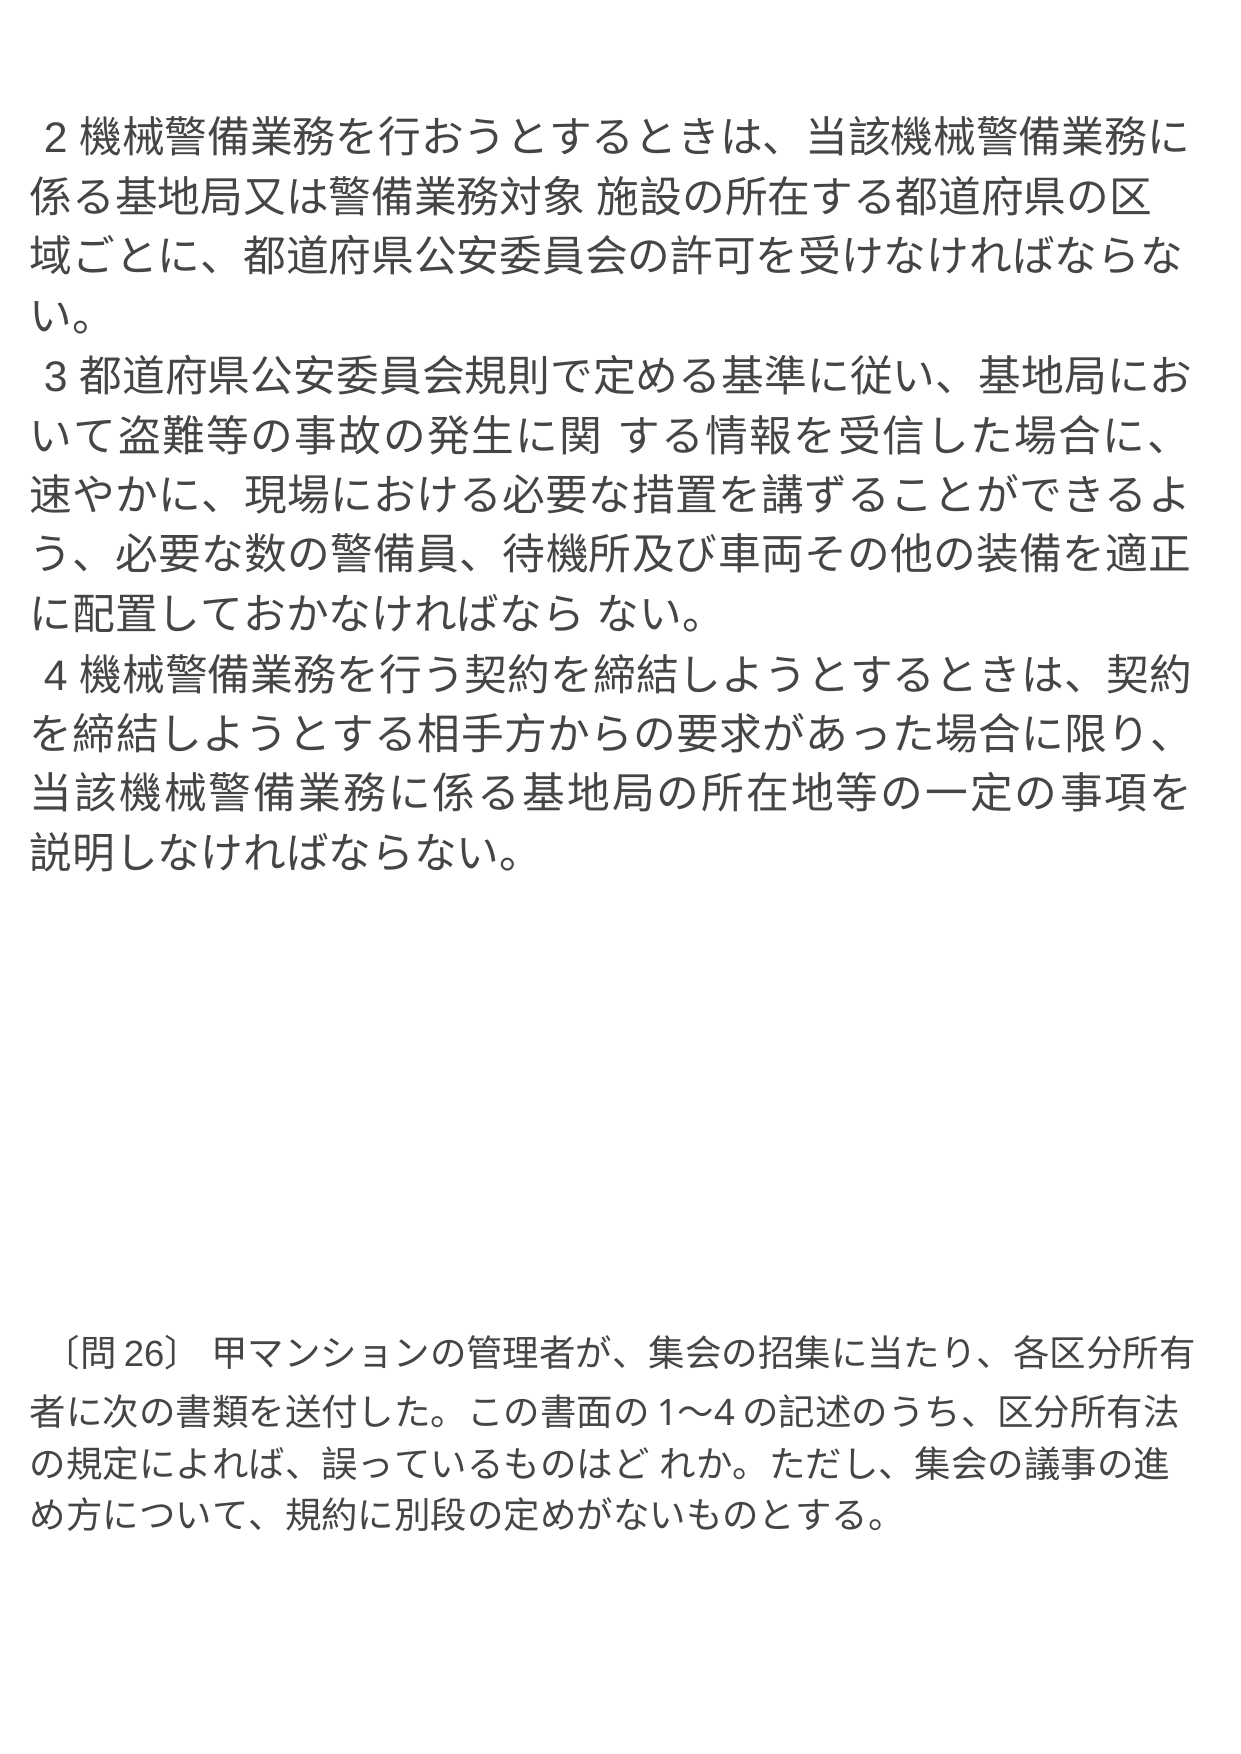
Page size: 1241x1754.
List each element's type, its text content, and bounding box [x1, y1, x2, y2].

text 2 機械警備業務を行おうとするときは、当該機械警備業務に係る基地局又は警備業務対象 施設の所在する都道府県の区域ごとに、都道府県公安委員会の許可を受けなければならな い。 [29, 111, 1193, 341]
text 4 機械警備業務を行う契約を締結しようとするときは、契約を締結しようとする相手方からの要求があった場合に限り、当該機械警備業務に係る基地局の所在地等の一定の事項を 説明しなければならない。 [29, 648, 1194, 878]
text 〔問26〕 甲マンションの管理者が、集会の招集に当たり、各区分所有者に次の書類を送付した。この書面の1〜4の記述のうち、区分所有法の規定によれば、誤っているものはど れか。ただし、集会の議事の進め方について、規約に別段の定めがないものとする。 [29, 1331, 1204, 1537]
text 3 都道府県公安委員会規則で定める基準に従い、基地局において盗難等の事故の発生に関 する情報を受信した場合に、速やかに、現場における必要な措置を講ずることができるよ う、必要な数の警備員、待機所及び車両その他の装備を適正に配置しておかなければなら ない。 [29, 350, 1192, 639]
